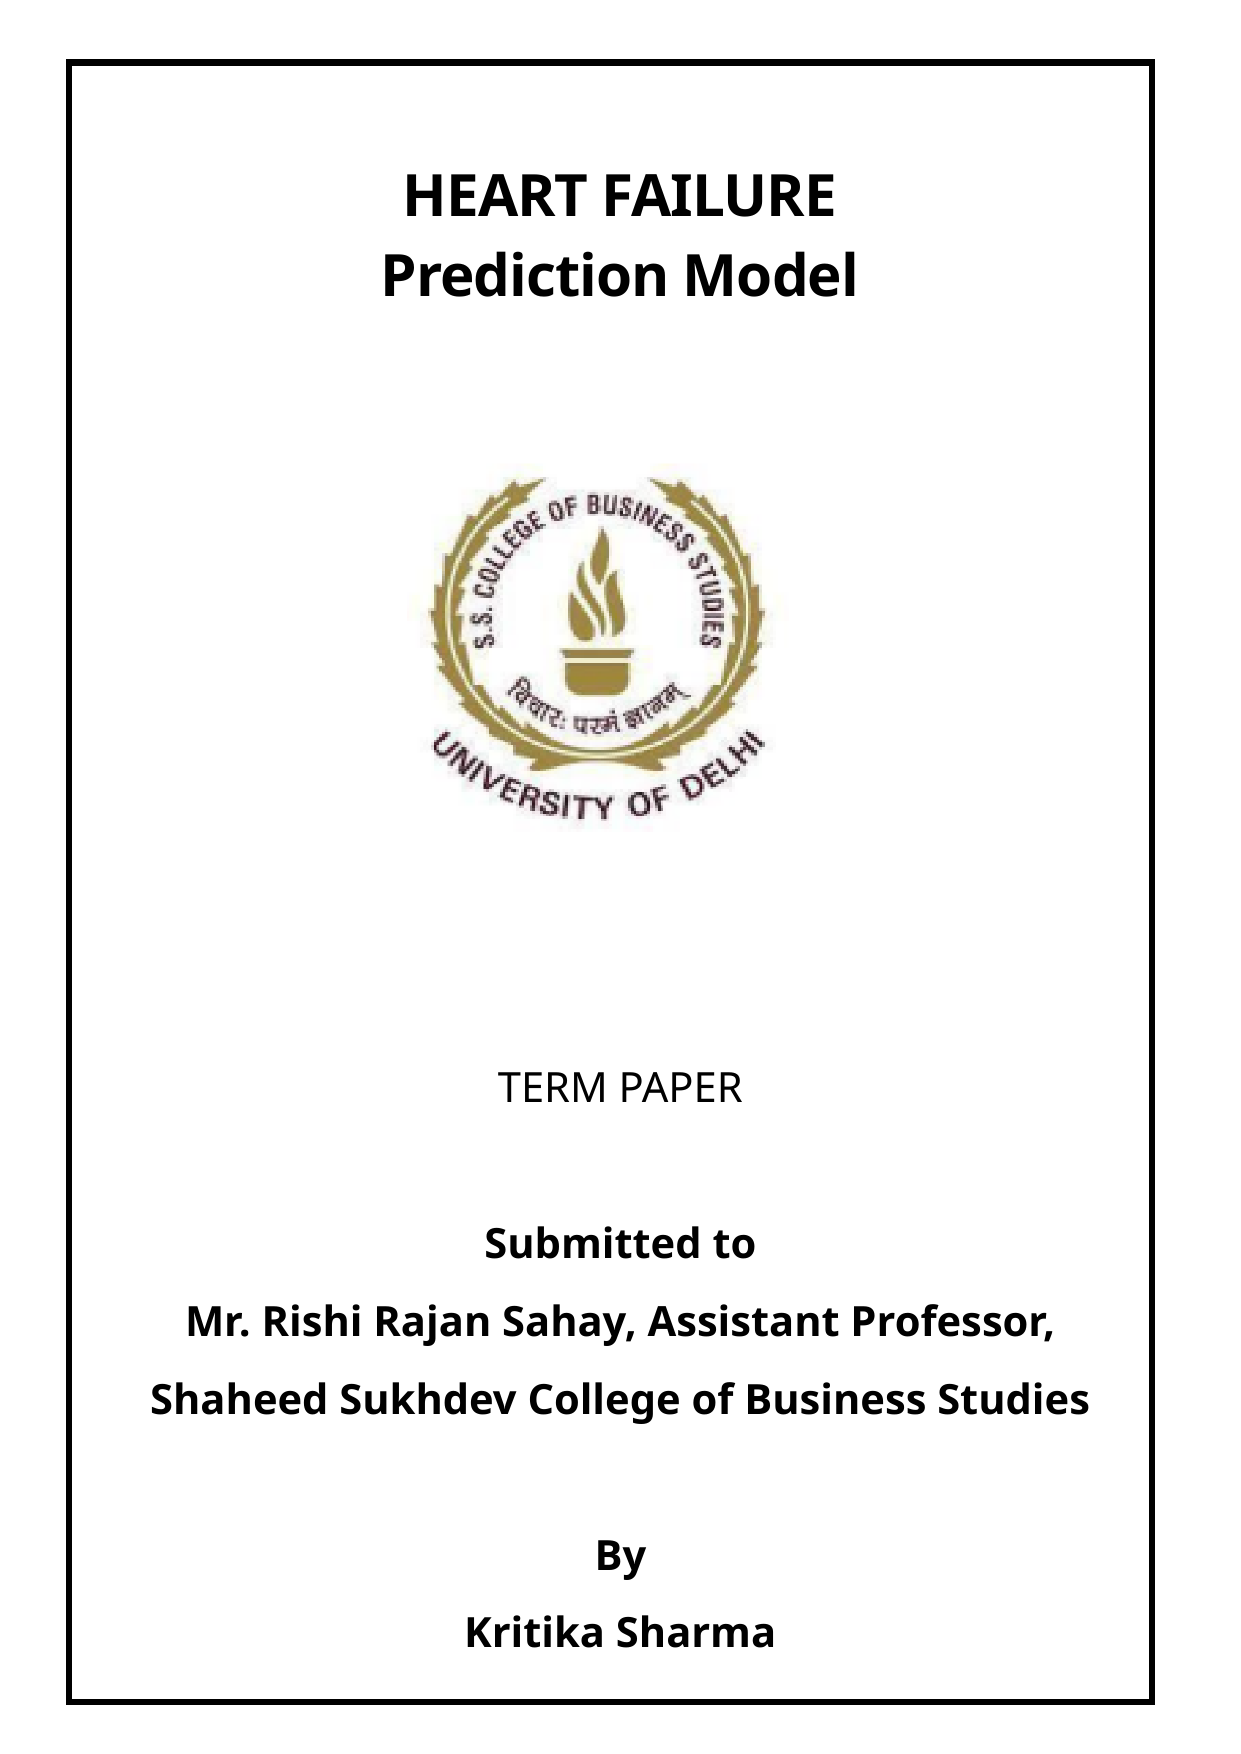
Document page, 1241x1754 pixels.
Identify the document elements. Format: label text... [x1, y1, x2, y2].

text Submitted to [75, 1214, 1165, 1270]
text Mr. Rishi Rajan Sahay, Assistant Professor, [75, 1292, 1165, 1348]
text Shaheed Sukhdev College of Business Studies [75, 1369, 1165, 1426]
picture [368, 463, 872, 886]
title HEART FAILURE [75, 154, 1165, 234]
text TERM PAPER [75, 1058, 1165, 1114]
title Prediction Model [75, 234, 1165, 313]
text Kritika Sharma [75, 1603, 1165, 1660]
text By [75, 1525, 1165, 1582]
